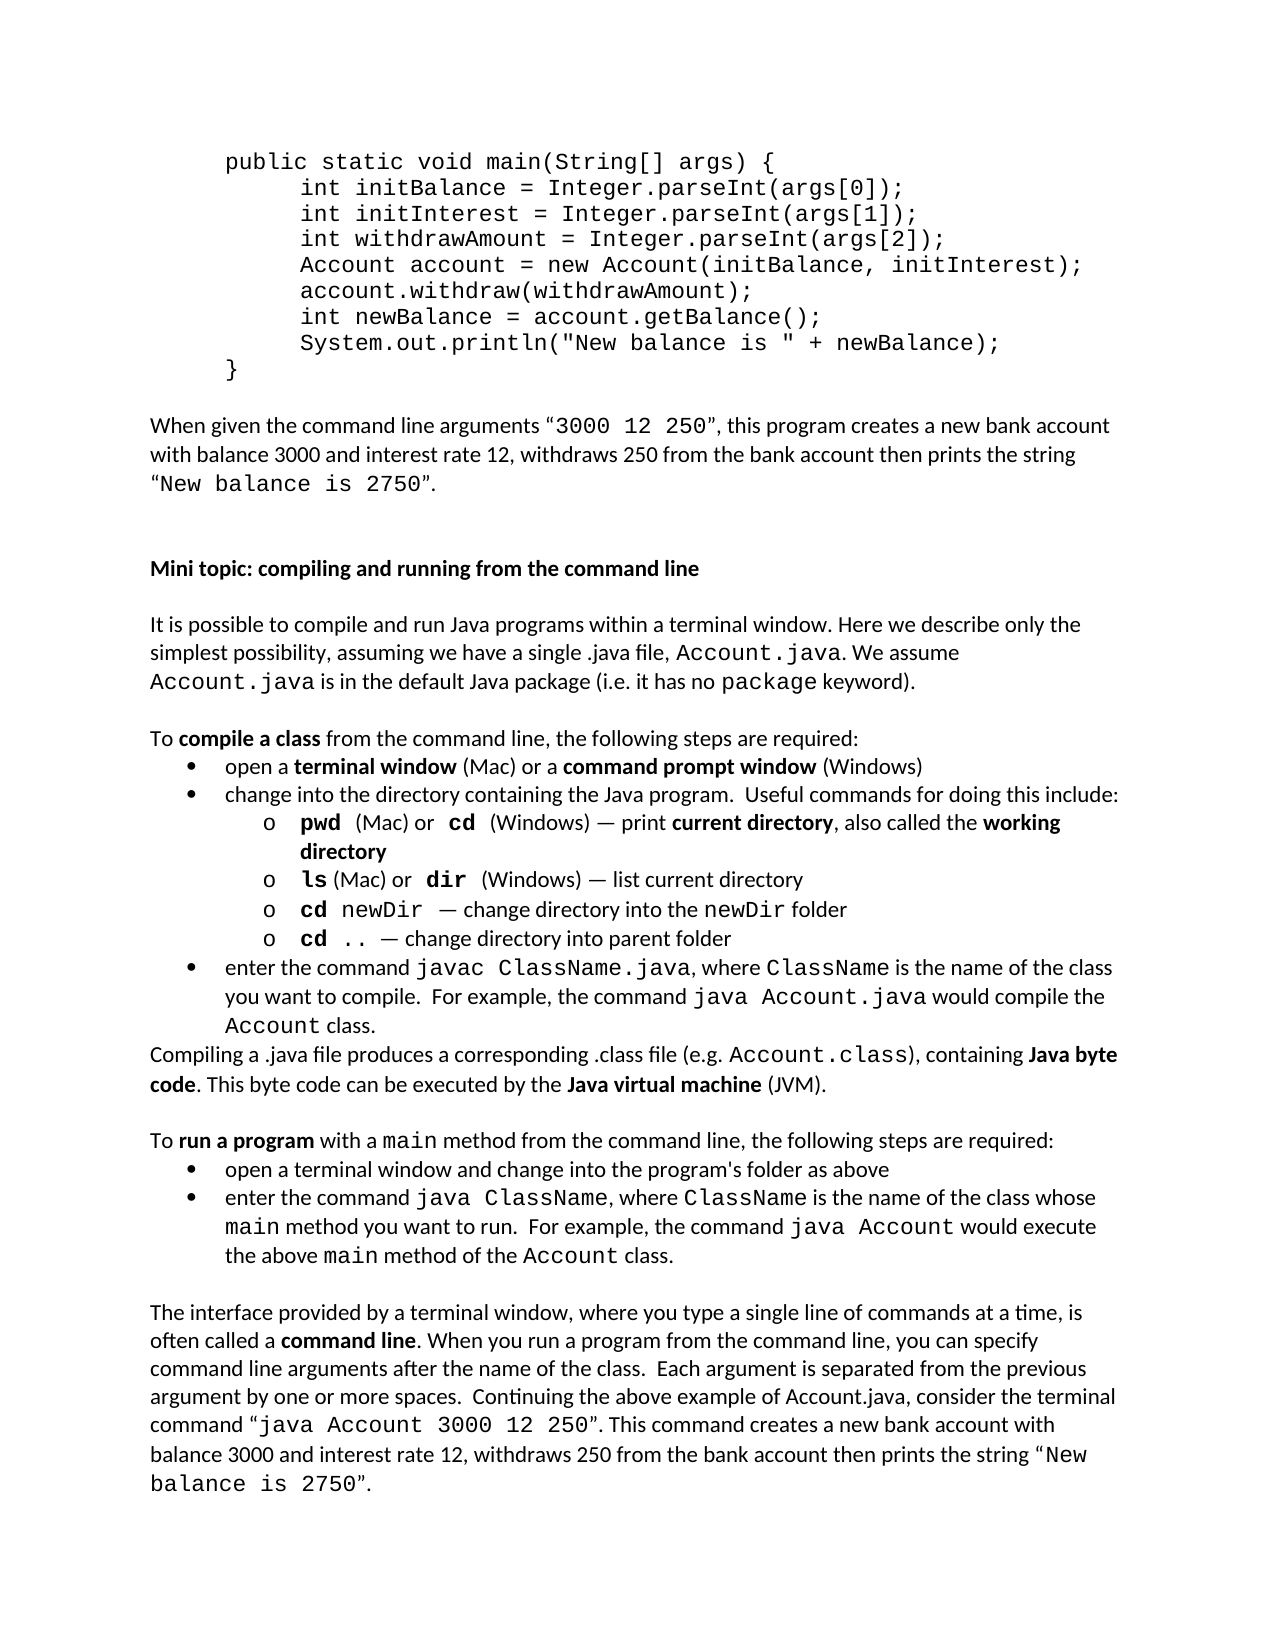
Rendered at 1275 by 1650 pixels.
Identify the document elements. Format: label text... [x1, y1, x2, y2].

text When given the command line arguments “3000 12 250”, this program creates a new bank account with balance 3000 and interest rate 12, withdraws 250 from the bank account then prints the string “New balance is 2750”. [150, 411, 1125, 498]
text Compiling a .java file produces a corresponding .class file (e.g. Account.class), containing Java byte code. This byte code can be executed by the Java virtual machine (JVM). [150, 1041, 1125, 1098]
list open a terminal window and change into the program's folder as above [187, 1155, 1125, 1183]
text It is possible to compile and run Java programs within a terminal window. Here we describe only the simplest possibility, assuming we have a single .java file, Account.java. We assume Account.java is in the default Java package (i.e. it has no package keyword). [150, 610, 1125, 696]
text } [150, 357, 1125, 383]
text Mini topic: compiling and running from the command line [150, 554, 1125, 582]
text public static void main(String[] args) { [150, 150, 1125, 176]
text Account account = new Account(initBalance, initInterest); [150, 254, 1125, 280]
text The interface provided by a terminal window, where you type a single line of commands at a time, is often called a command line. When you run a program from the command line, you can specify command line arguments after the name of the class. Each argument is separated from the previous argument by one or more spaces. Continuing the above example of Account.java, consider the terminal command “java Account 3000 12 250”. This command creates a new bank account with balance 3000 and interest rate 12, withdraws 250 from the bank account then prints the string “New balance is 2750”. [150, 1298, 1125, 1498]
list pwd (Mac) or cd (Windows) — print current directory, also called the working directory [262, 808, 1125, 866]
text To run a program with a main method from the command line, the following steps are required: [150, 1126, 1125, 1155]
text int withdrawAmount = Integer.parseInt(args[2]); [150, 228, 1125, 254]
list enter the command javac ClassName.java, where ClassName is the name of the class you want to compile. For example, the command java Account.java would compile the Account class. [187, 953, 1125, 1041]
list enter the command java ClassName, where ClassName is the name of the class whose main method you want to run. For example, the command java Account would execute the above main method of the Account class. [187, 1183, 1125, 1270]
text System.out.println("New balance is " + newBalance); [150, 332, 1125, 357]
text int newBalance = account.getBalance(); [150, 306, 1125, 332]
text int initBalance = Integer.parseInt(args[0]); [150, 176, 1125, 202]
list cd newDir — change directory into the newDir folder [262, 895, 1125, 924]
list open a terminal window (Mac) or a command prompt window (Windows) [187, 752, 1125, 780]
list ls (Mac) or dir (Windows) — list current directory [262, 866, 1125, 895]
list change into the directory containing the Java program. Useful commands for doing this include: [187, 780, 1125, 808]
text int initInterest = Integer.parseInt(args[1]); [150, 202, 1125, 228]
text To compile a class from the command line, the following steps are required: [150, 724, 1125, 752]
list cd .. — change directory into parent folder [262, 924, 1125, 953]
text account.withdraw(withdrawAmount); [150, 280, 1125, 306]
